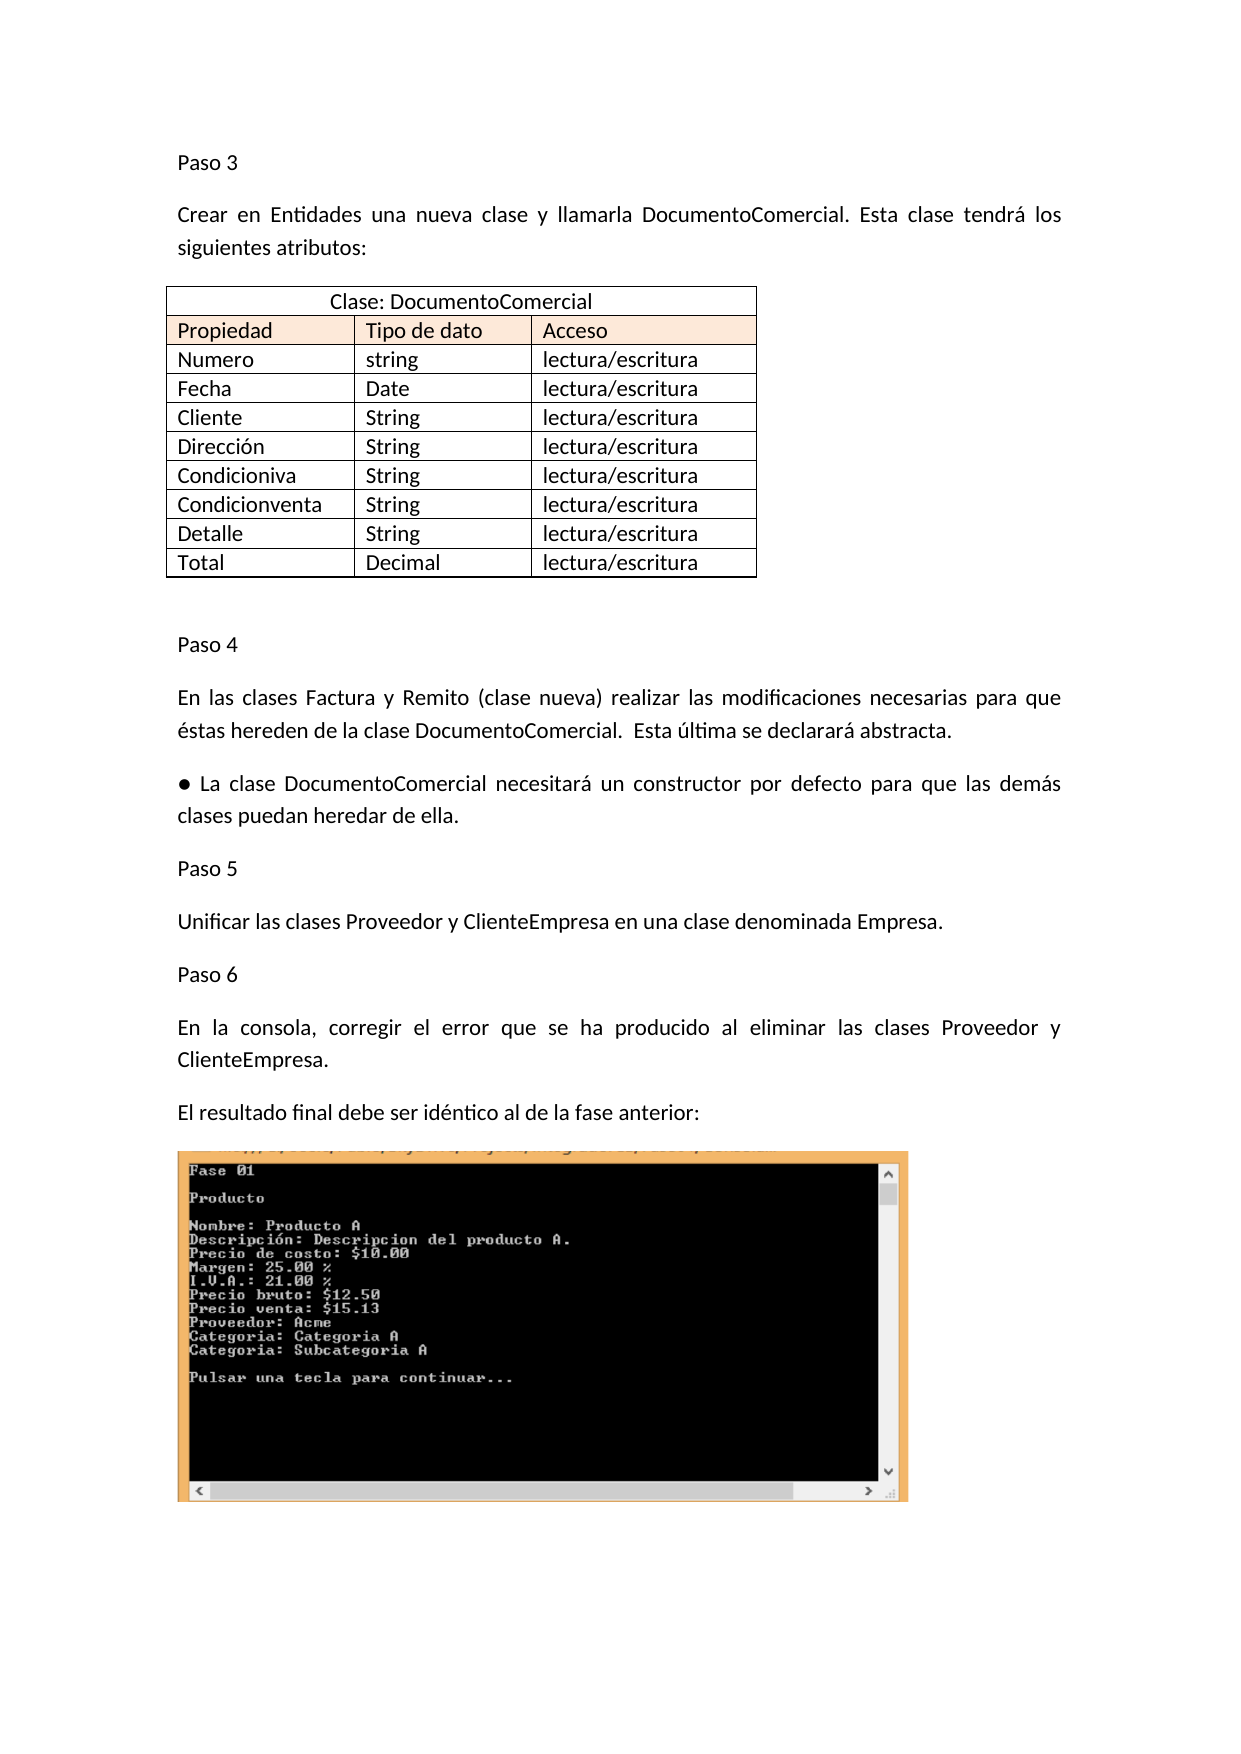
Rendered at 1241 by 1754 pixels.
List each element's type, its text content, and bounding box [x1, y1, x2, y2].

table_cell Propiedad [167, 316, 354, 344]
table_header Clase: DocumentoComercial [167, 287, 756, 315]
text Paso 5 [177, 854, 1063, 882]
table_cell String [355, 490, 531, 518]
text Crear en Entidades una nueva clase y llamarla DocumentoComercial. Esta clase tendrá los siguientes atributos: [177, 201, 1063, 261]
table_cell lectura/escritura [532, 461, 756, 489]
table_cell String [355, 519, 531, 547]
table_cell Decimal [355, 549, 531, 576]
table_cell Fecha [167, 374, 354, 402]
text En la consola, corregir el error que se ha producido al eliminar las clases Proveedor y ClienteEmpresa. [177, 1013, 1063, 1073]
table_cell Total [167, 549, 354, 576]
table_cell lectura/escritura [532, 403, 756, 431]
table_cell Condicioniva [167, 461, 354, 489]
table_cell lectura/escritura [532, 374, 756, 402]
table_cell Detalle [167, 519, 354, 547]
table_cell String [355, 432, 531, 460]
table_cell Condicionventa [167, 490, 354, 518]
text En las clases Factura y Remito (clase nueva) realizar las modificaciones necesarias para que éstas hereden de la clase DocumentoComercial. Esta última se declarará abstracta. [177, 683, 1063, 744]
text Paso 6 [177, 960, 1063, 988]
table_cell lectura/escritura [532, 490, 756, 518]
picture [177, 1151, 909, 1502]
text Paso 3 [177, 148, 1063, 176]
table_cell Tipo de dato [355, 316, 531, 344]
table_cell lectura/escritura [532, 519, 756, 547]
text Paso 4 [177, 631, 1063, 658]
table_cell Dirección [167, 432, 354, 460]
table_cell Acceso [532, 316, 756, 344]
table_cell Date [355, 374, 531, 402]
table_cell Numero [167, 345, 354, 373]
table_cell string [355, 345, 531, 373]
table_cell String [355, 403, 531, 431]
text Unificar las clases Proveedor y ClienteEmpresa en una clase denominada Empresa. [177, 907, 1063, 935]
text El resultado final debe ser idéntico al de la fase anterior: [177, 1098, 1063, 1126]
table_cell String [355, 461, 531, 489]
table_cell lectura/escritura [532, 345, 756, 373]
text ● La clase DocumentoComercial necesitará un constructor por defecto para que las demás clases puedan heredar de ella. [177, 769, 1063, 829]
table_cell lectura/escritura [532, 549, 756, 576]
table_cell Cliente [167, 403, 354, 431]
table_cell lectura/escritura [532, 432, 756, 460]
